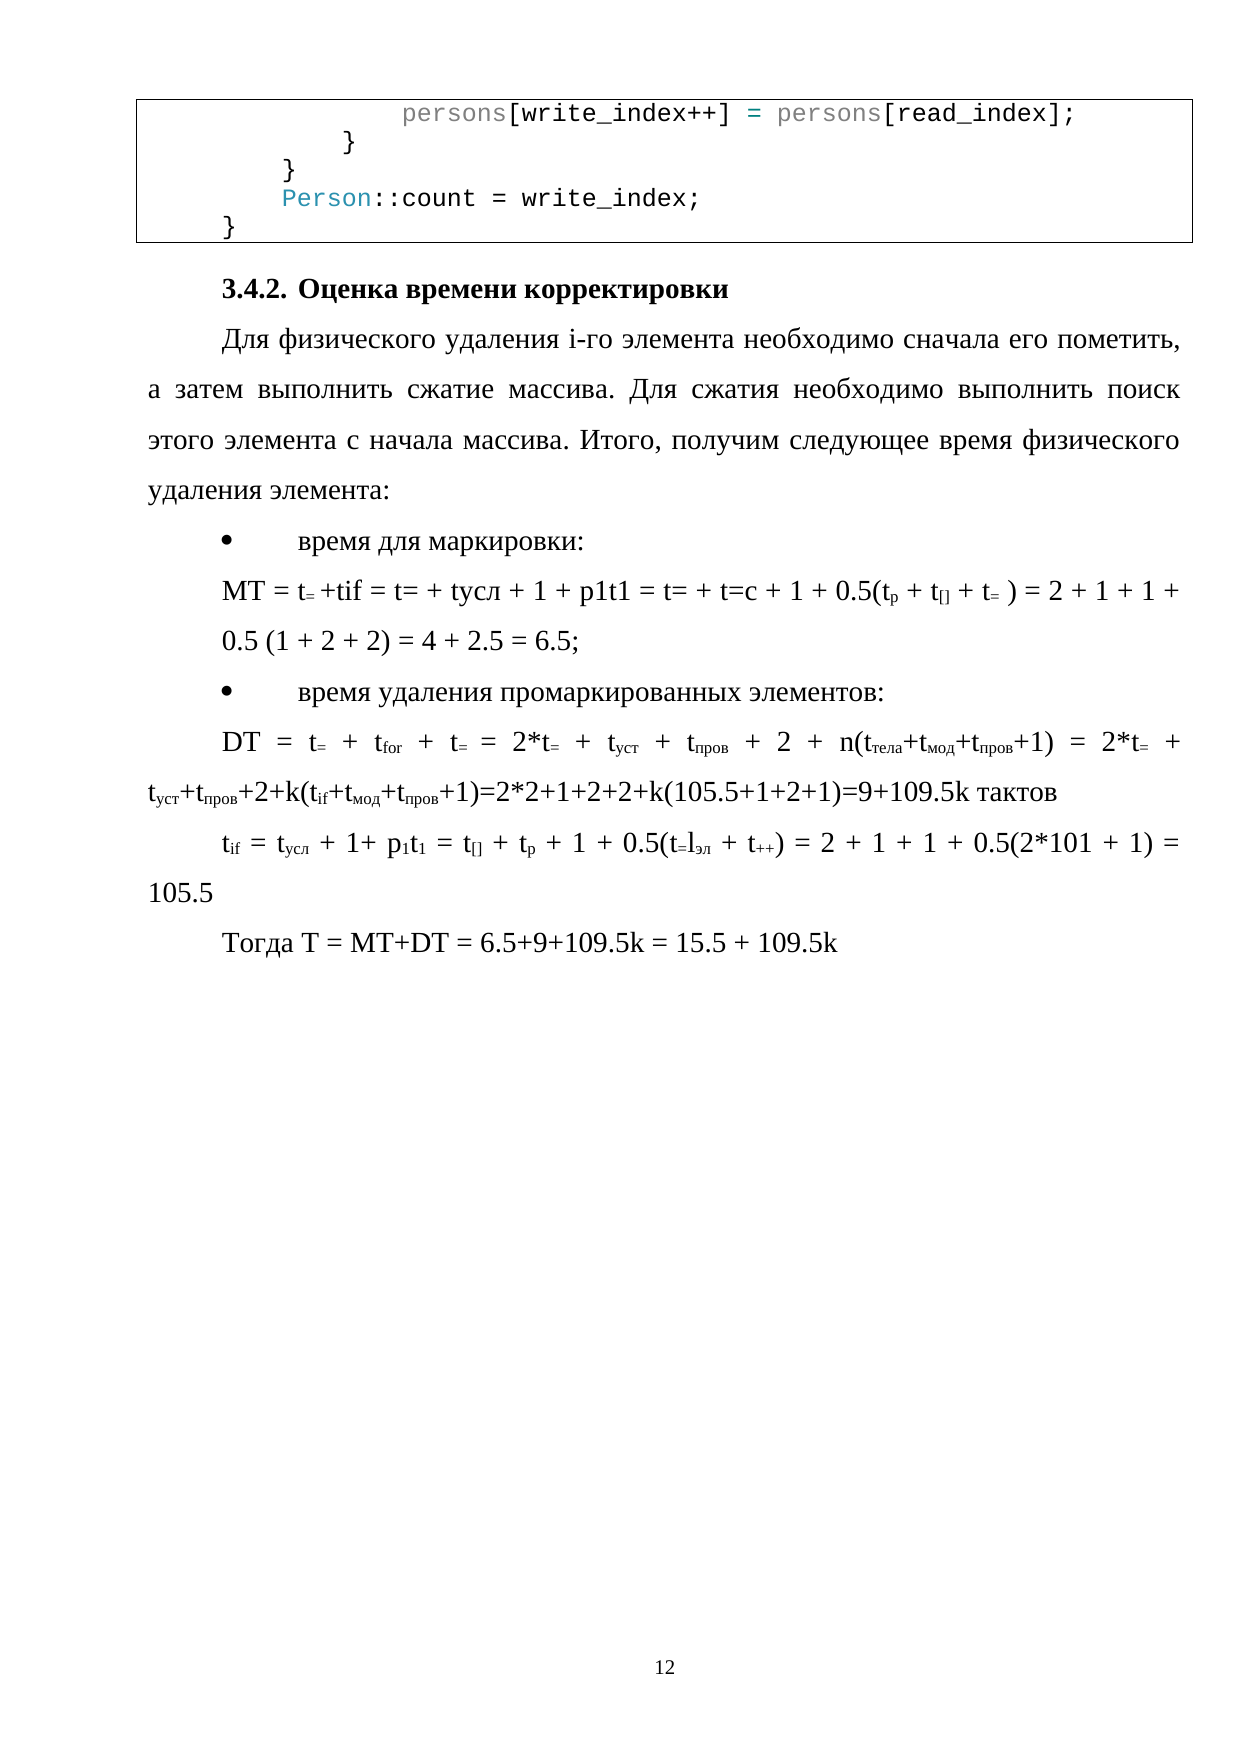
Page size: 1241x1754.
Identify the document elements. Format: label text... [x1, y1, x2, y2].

list MT = t= +tif = t= + tусл + 1 + p1t1 = t= + t=c + 1 + 0.5(tp + t[] + t= ) = 2 + 1 + 1 + 0.5 (1 + 2 + 2) = 4 + 2.5 = 6.5; [222, 573, 1181, 657]
text DT = t= + tfor + t= = 2*t= + tуст + tпров + 2 + n(tтела+tмод+tпров+1) = 2*t= + tуст+tпров+2+k(tif+tмод+tпров+1)=2*2+1+2+2+k(105.5+1+2+1)=9+109.5k тактов [148, 724, 1181, 808]
text Тогда T = MT+DT = 6.5+9+109.5k = 15.5 + 109.5k [148, 925, 1181, 959]
list время для маркировки: [148, 523, 1181, 556]
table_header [137, 100, 1192, 242]
text tif = tусл + 1+ p1t1 = t[] + tp + 1 + 0.5(t=lэл + t++) = 2 + 1 + 1 + 0.5(2*101 + 1) = 105.5 [148, 825, 1181, 908]
list время удаления промаркированных элементов: [148, 674, 1181, 707]
text Для физического удаления i-го элемента необходимо сначала его пометить, а затем выполнить сжатие массива. Для сжатия необходимо выполнить поиск этого элемента с начала массива. Итого, получим следующее время физического удаления элемента: [148, 321, 1181, 506]
subtitle Оценка времени корректировки [148, 271, 1181, 304]
